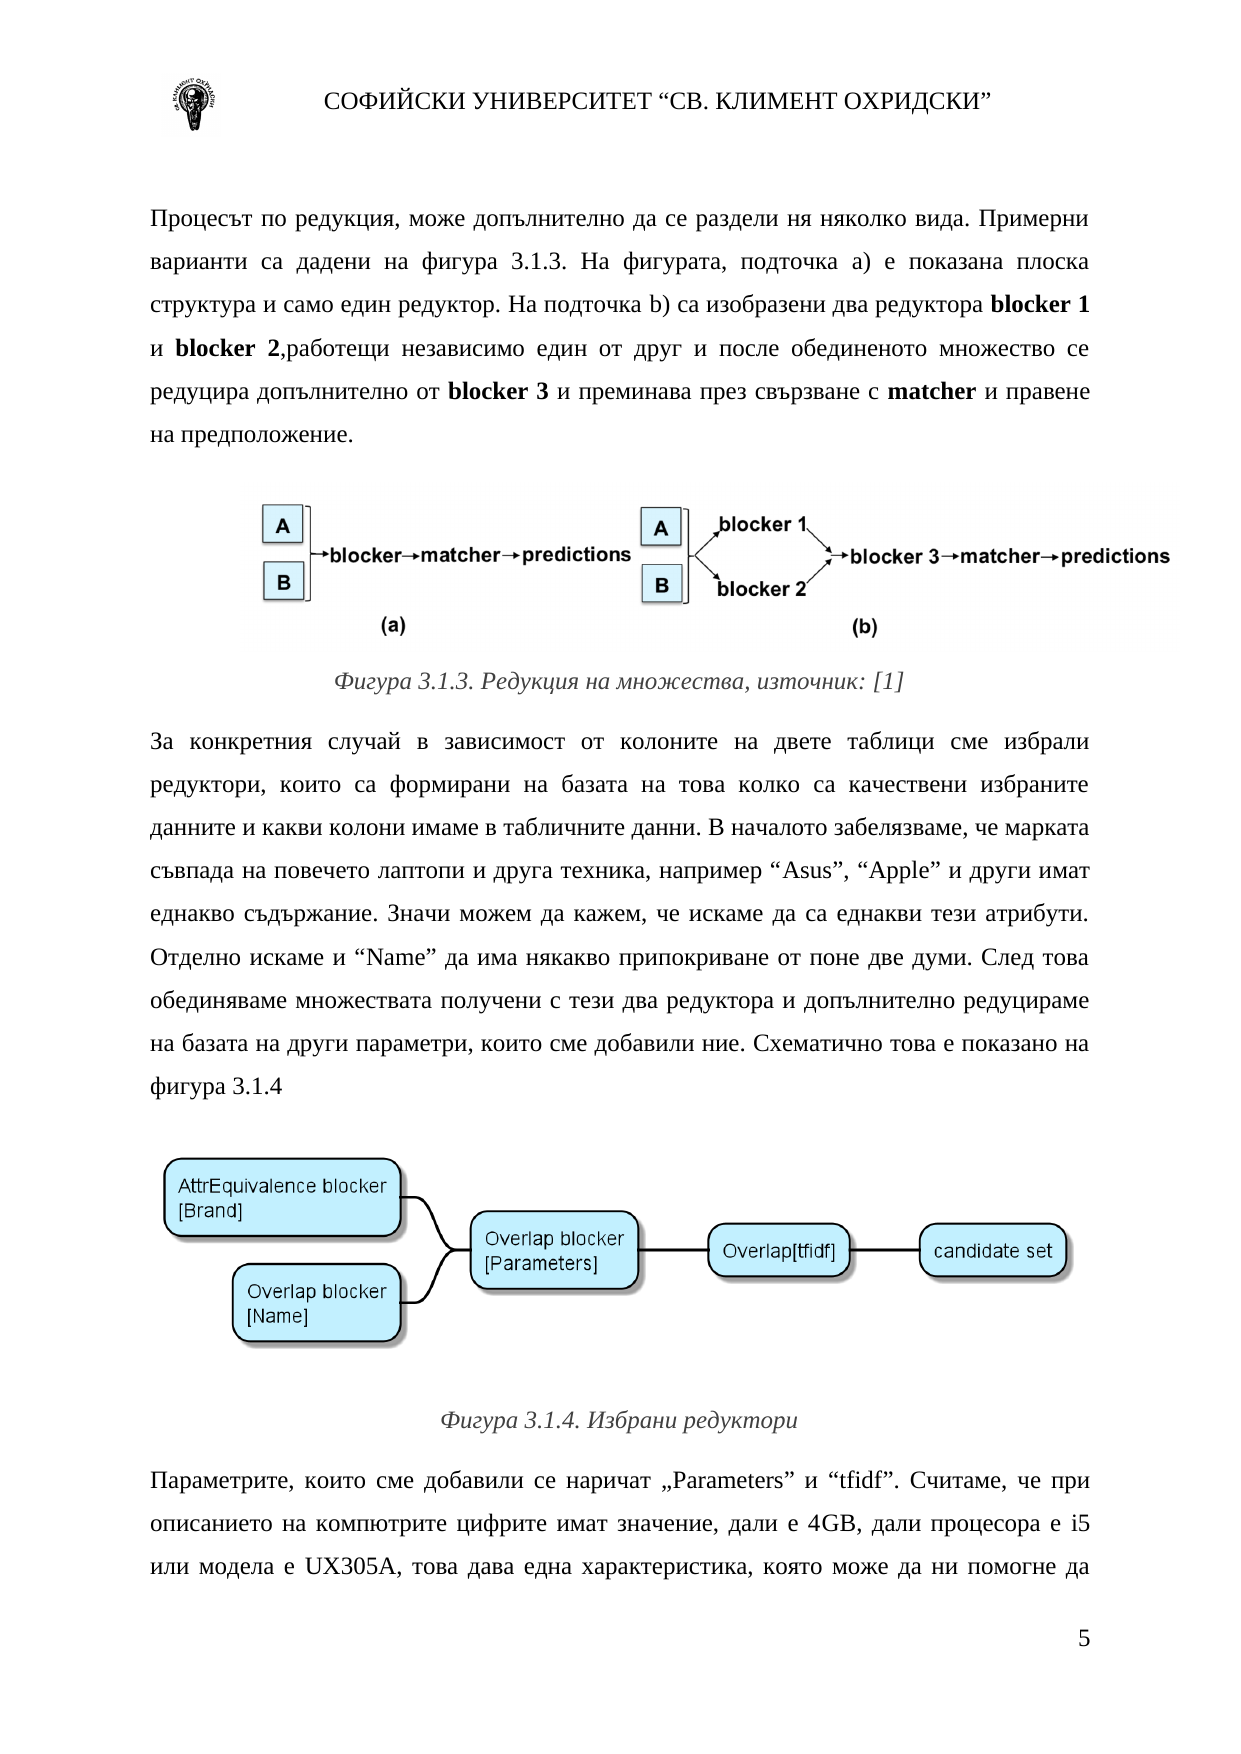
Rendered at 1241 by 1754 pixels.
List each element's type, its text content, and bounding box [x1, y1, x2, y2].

picture [150, 1130, 1091, 1370]
picture [240, 482, 1181, 652]
text За конкретния случай в зависимост от колоните на двете таблици сме избрали редуктори, които са формирани на базата на това колко са качествени избраните данните и какви колони имаме в табличните данни. В началото забелязваме, че марката съвпада на повечето лаптопи и друга техника, например “Asus”, “Apple” и други имат еднакво съдържание. Значи можем да кажем, че искаме да са еднакви тези атрибути. Отделно искаме и “Name” да има някакво припокриване от поне две думи. След това обединяваме множествата получени с тези два редуктора и допълнително редуцираме на базата на други параметри, които сме добавили ние. Схематично това е показано на фигура 3.1.4 [150, 726, 1090, 1100]
picture [161, 73, 222, 137]
text Фигура 3.1.4. Избрани редуктори [240, 1405, 1000, 1434]
text Процесът по редукция, може допълнително да се раздели ня няколко вида. Примерни варианти са дадени на фигура 3.1.3. На фигурата, подточка а) е показана плоска структура и само един редуктор. На подточка b) са изобразени два редуктора blocker 1 и blocker 2,работещи независимо един от друг и после обединеното множество се редуцира допълнително от blocker 3 и преминава през свързване с matcher и правене на предположение. [150, 203, 1090, 448]
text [150, 1465, 1090, 1580]
text Фигура 3.1.3. Редукция на множества, източник: [1] [240, 652, 1000, 695]
